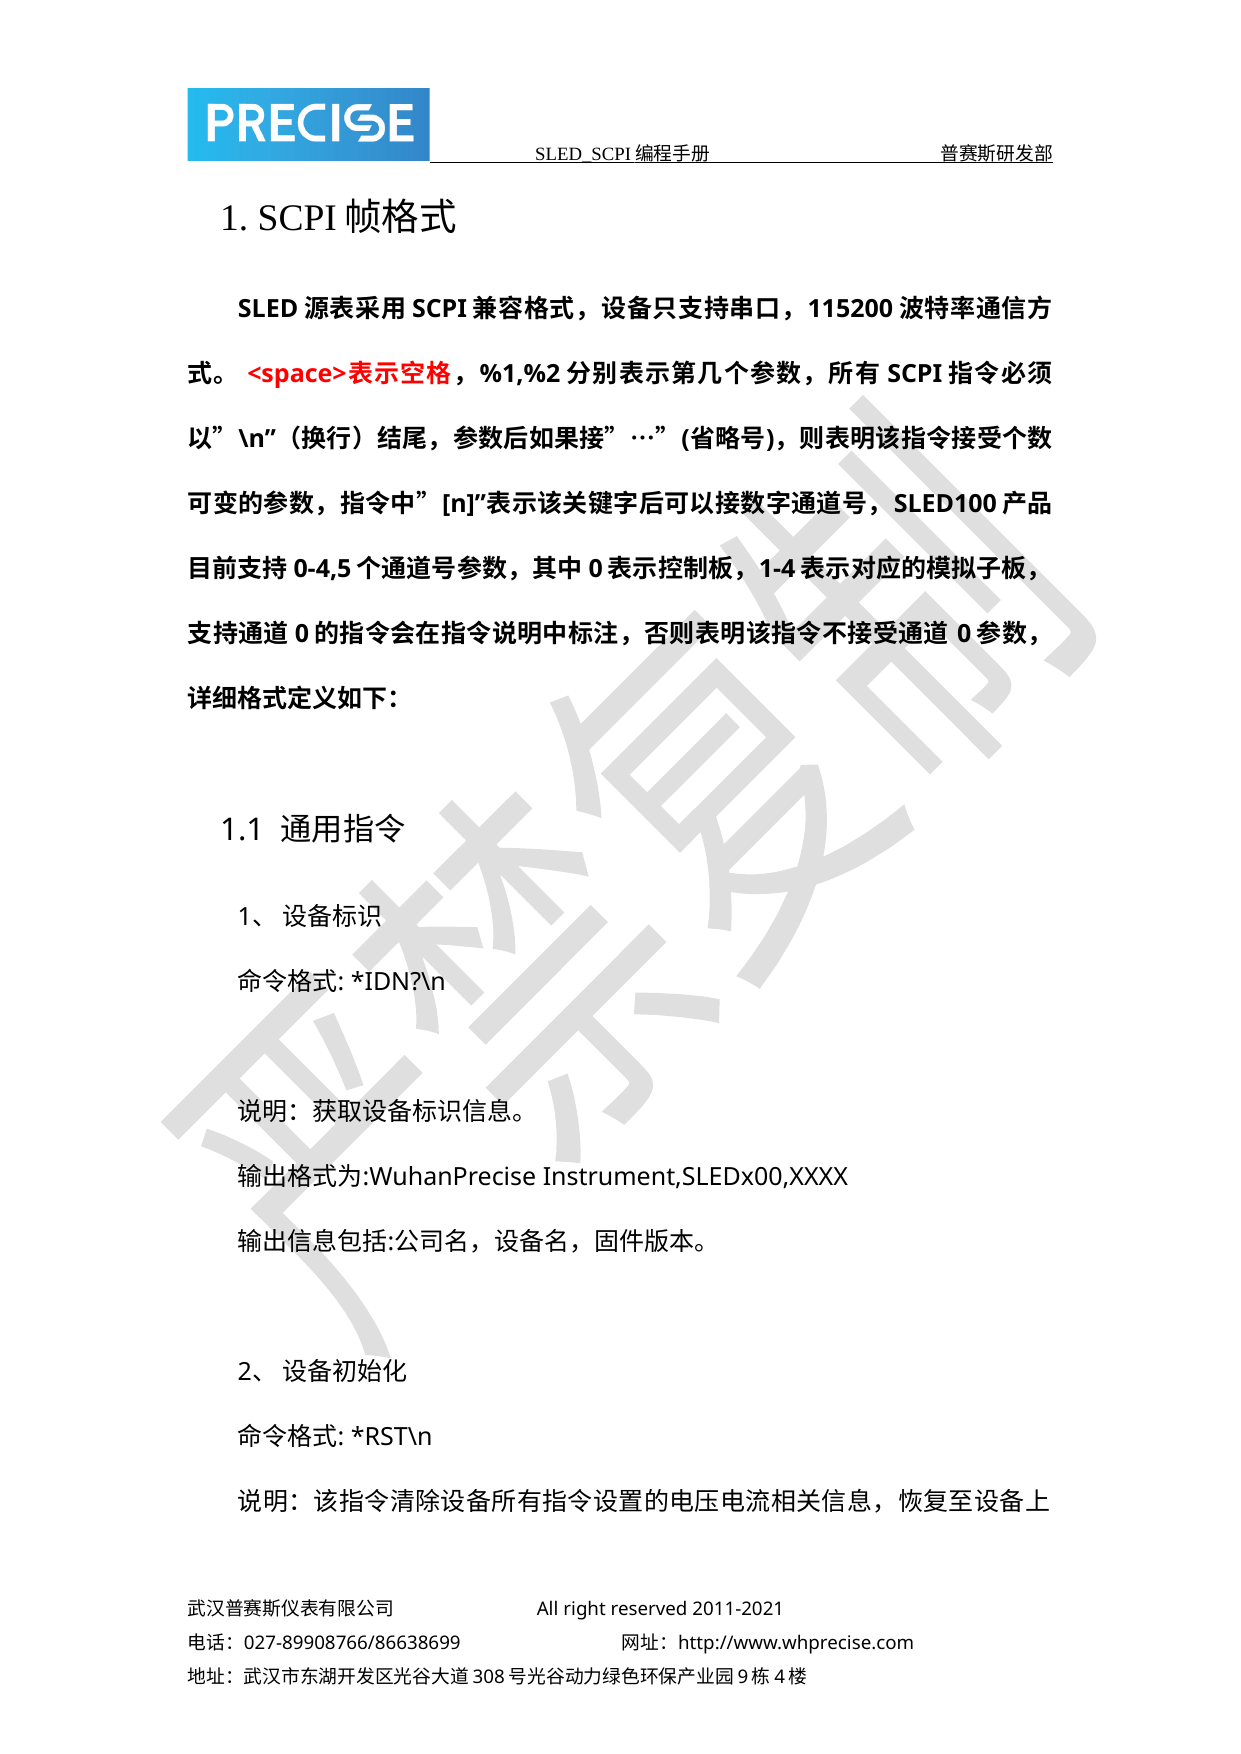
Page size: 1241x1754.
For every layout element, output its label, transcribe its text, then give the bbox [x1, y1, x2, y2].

picture [187, 88, 430, 161]
text 命令格式: *IDN?\n [187, 947, 1053, 1012]
list SCPI帧格式 [220, 182, 1053, 247]
list 设备标识 [187, 882, 1053, 947]
text 说明：获取设备标识信息。 [187, 1077, 1053, 1142]
text 输出格式为:WuhanPrecise Instrument,SLEDx00,XXXX [187, 1142, 1053, 1207]
text SLED源表采用SCPI兼容格式，设备只支持串口，115200波特率通信方式。 <space>表示空格，%1,%2分别表示第几个参数，所有SCPI指令必须以”\n”（换行）结尾，参数后如果接”…”(省略号)，则表明该指令接受个数可变的参数，指令中”[n]”表示该关键字后可以接数字通道号，SLED100产品目前支持0-4,5个通道号参数，其中0表示控制板，1-4表示对应的模拟子板，支持通道0的指令会在指令说明中标注，否则表明该指令不接受通道0参数，详细格式定义如下： [187, 274, 1053, 729]
text 输出信息包括:公司名，设备名，固件版本。 [187, 1207, 1053, 1272]
text 命令格式: *RST\n [187, 1402, 1053, 1467]
text 通用指令 [220, 794, 1053, 859]
text 说明：该指令清除设备所有指令设置的电压电流相关信息，恢复至设备上电初始设置值；清除设备所以通道LED测试项，恢复LED测试模式为手动模式（默认为手动），恢复设备trig线为默认配置（具体默认配置参照TRIG:LOAD指令说明）。 [187, 1467, 1053, 1532]
list 设备初始化 [187, 1337, 1053, 1402]
